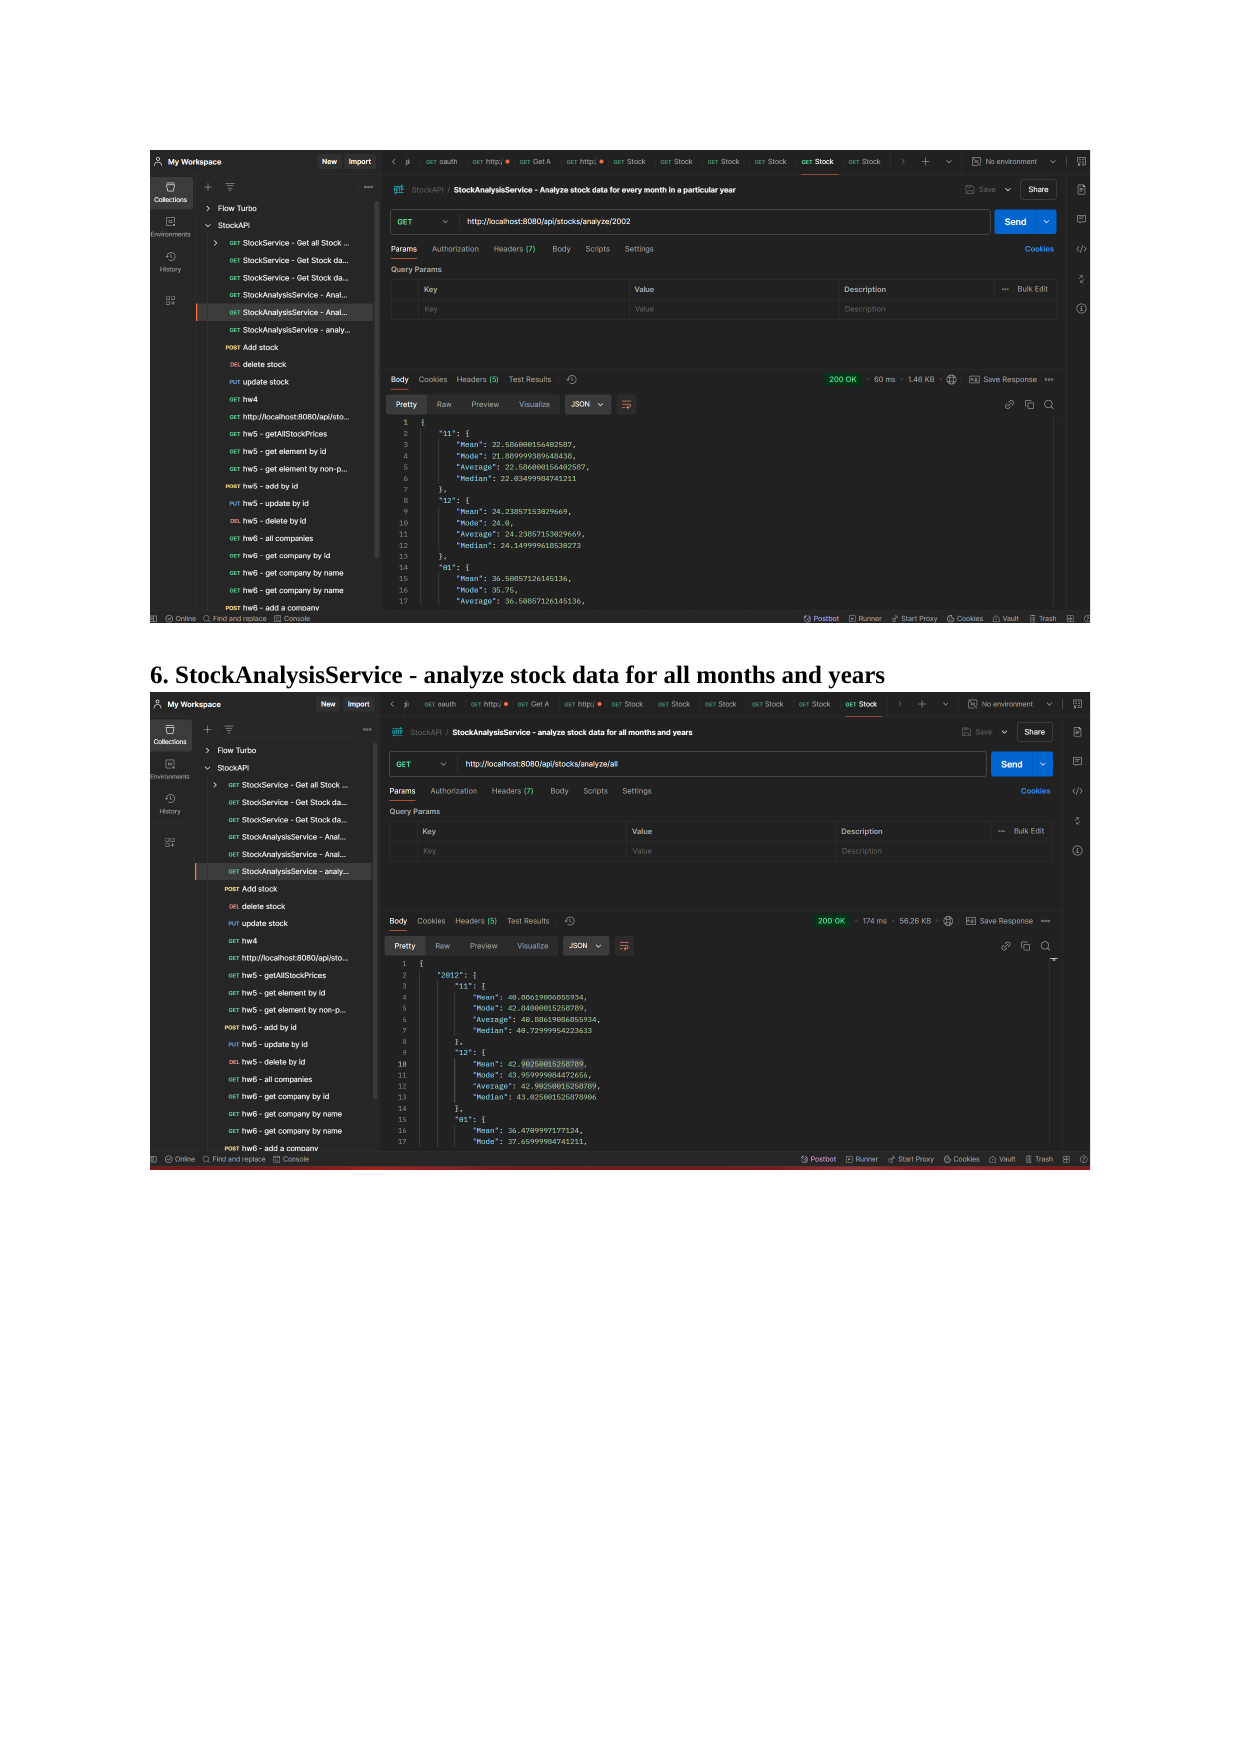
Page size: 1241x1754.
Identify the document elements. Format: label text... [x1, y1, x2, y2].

text 6. StockAnalysisService - analyze stock data for all months and years [150, 660, 1090, 688]
picture [150, 692, 1091, 1170]
picture [150, 150, 1091, 623]
